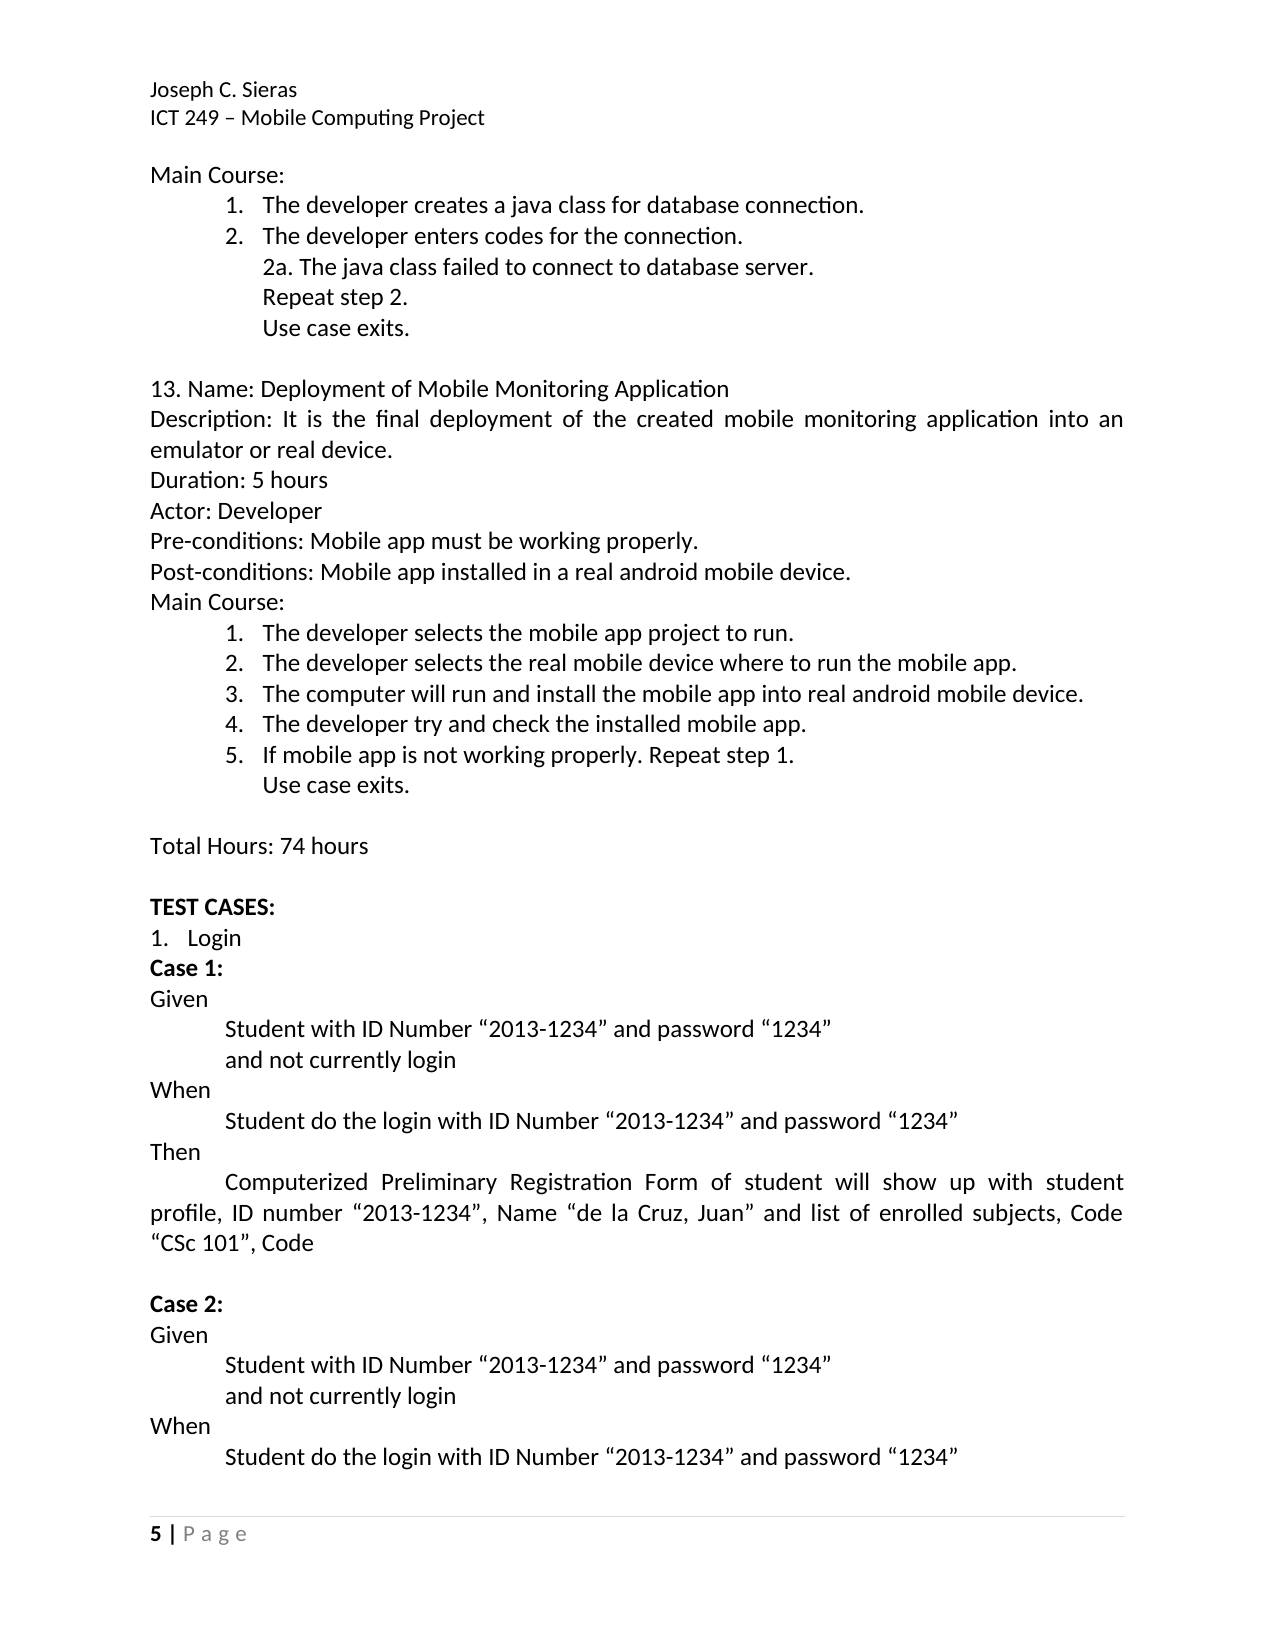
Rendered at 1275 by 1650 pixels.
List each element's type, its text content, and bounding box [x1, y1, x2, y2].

list The developer enters codes for the connection. [225, 220, 1125, 251]
text Then [150, 1136, 1125, 1166]
text TEST CASES: [150, 892, 1125, 922]
text and not currently login [150, 1044, 1125, 1075]
text Pre-conditions: Mobile app must be working properly. [150, 525, 1125, 556]
text Case 1: [150, 953, 1125, 983]
list The computer will run and install the mobile app into real android mobile device. [225, 678, 1125, 708]
text Student do the login with ID Number “2013-1234” and password “1234” [150, 1441, 1125, 1471]
text Computerized Preliminary Registration Form of student will show up with student profile, ID number “2013-1234”, Name “de la Cruz, Juan” and list of enrolled subjects, Code “CSc 101”, Code [150, 1166, 1125, 1258]
text Student with ID Number “2013-1234” and password “1234” [150, 1014, 1125, 1044]
text Post-conditions: Mobile app installed in a real android mobile device. [150, 556, 1125, 586]
text Description: It is the final deployment of the created mobile monitoring application into an emulator or real device. [150, 403, 1125, 464]
text When [150, 1075, 1125, 1105]
text Given [150, 1319, 1125, 1349]
text Main Course: [150, 159, 1125, 189]
text Actor: Developer [150, 495, 1125, 525]
text Duration: 5 hours [150, 464, 1125, 495]
text and not currently login [150, 1380, 1125, 1410]
list The developer try and check the installed mobile app. [225, 708, 1125, 739]
text When [150, 1410, 1125, 1441]
list Login [150, 922, 1125, 953]
text Total Hours: 74 hours [150, 831, 1125, 861]
text Main Course: [150, 586, 1125, 617]
text Case 2: [150, 1288, 1125, 1319]
list Repeat step 2. [262, 281, 1125, 312]
list Use case exits. [262, 312, 1125, 342]
list The developer selects the real mobile device where to run the mobile app. [225, 647, 1125, 678]
text Student do the login with ID Number “2013-1234” and password “1234” [150, 1105, 1125, 1136]
list 2a. The java class failed to connect to database server. [262, 251, 1125, 281]
list The developer creates a java class for database connection. [225, 189, 1125, 220]
list If mobile app is not working properly. Repeat step 1. [225, 739, 1125, 769]
list The developer selects the mobile app project to run. [225, 617, 1125, 647]
text Student with ID Number “2013-1234” and password “1234” [150, 1349, 1125, 1380]
text Given [150, 983, 1125, 1014]
list Name: Deployment of Mobile Monitoring Application [150, 373, 1125, 403]
list Use case exits. [262, 769, 1125, 800]
